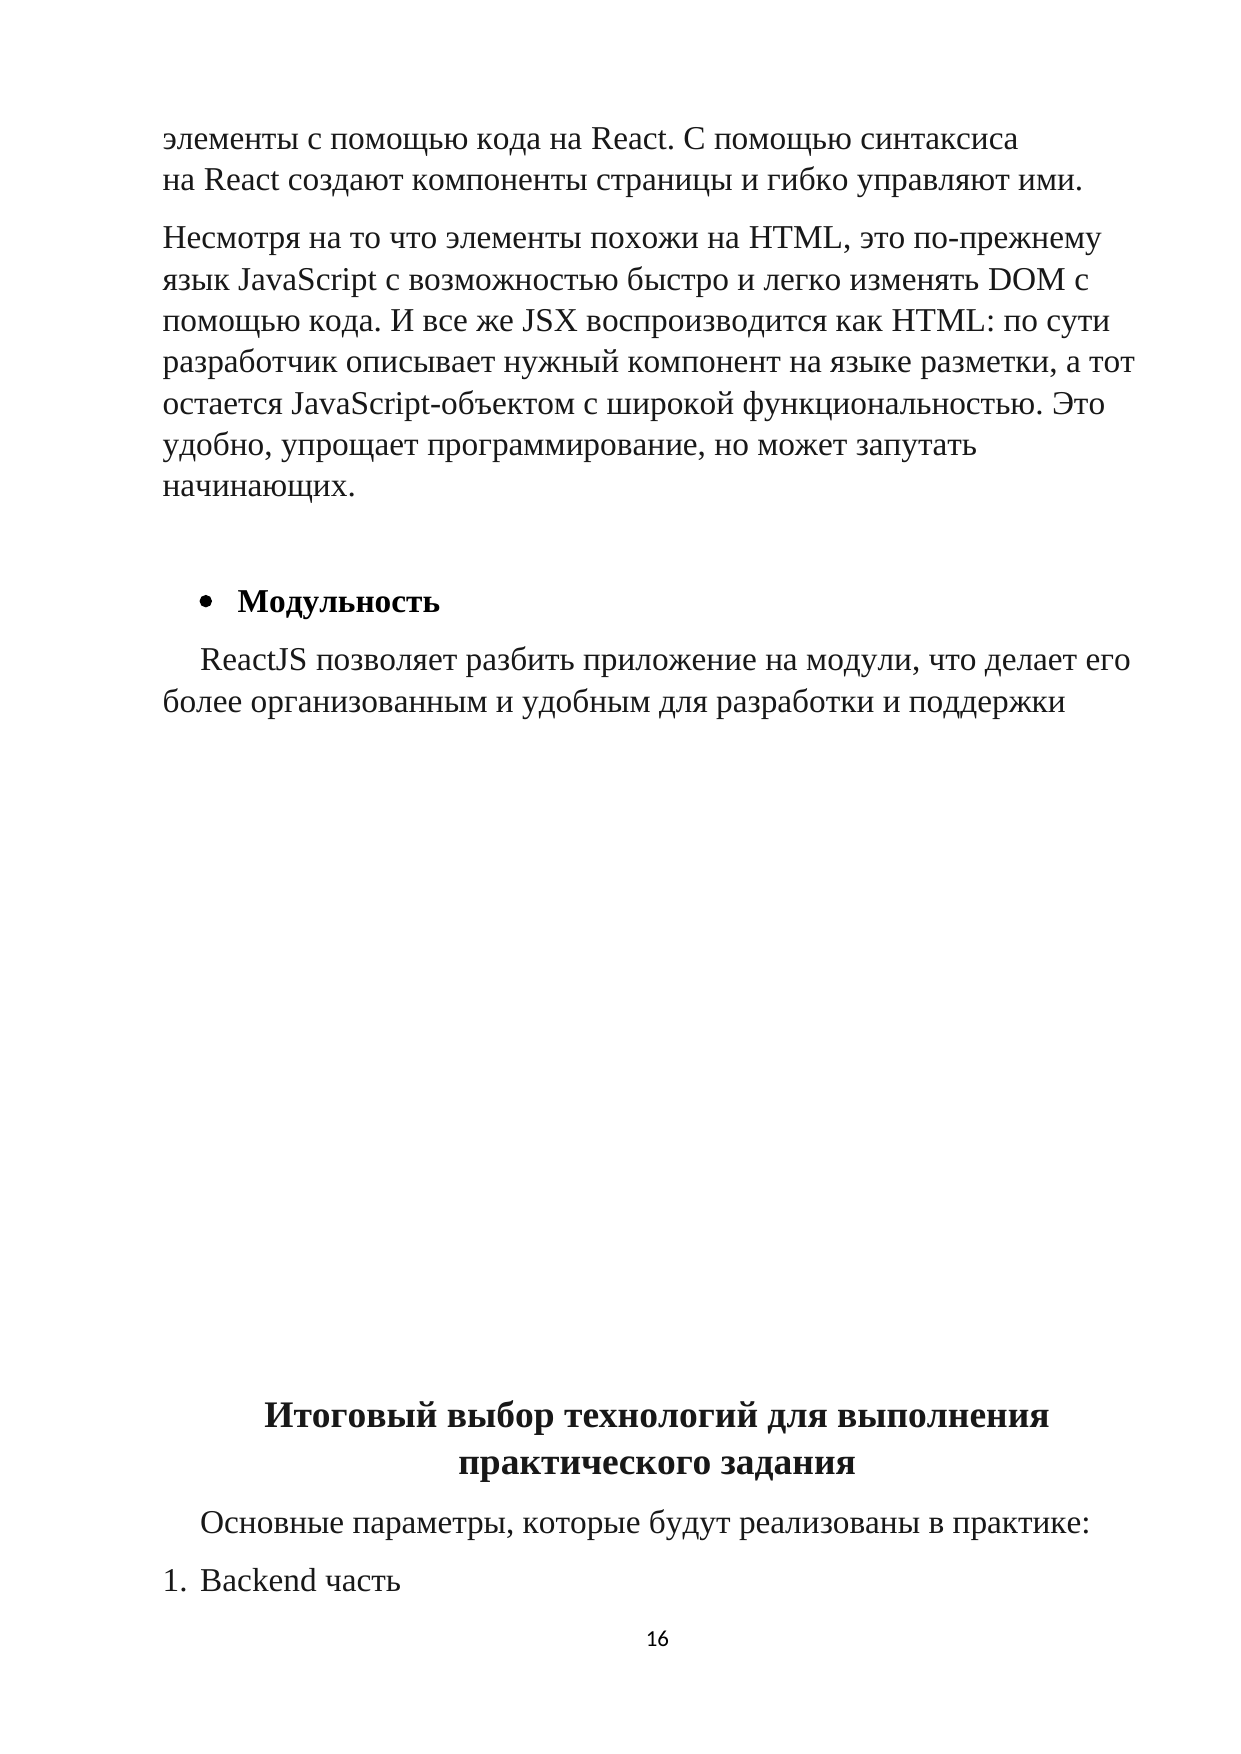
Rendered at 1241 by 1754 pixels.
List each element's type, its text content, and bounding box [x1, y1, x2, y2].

list Модульность [200, 582, 1152, 620]
text Итоговый выбор технологий для выполнения практического задания [162, 1393, 1152, 1483]
text Основные параметры, которые будут реализованы в практике: [162, 1503, 1152, 1541]
text ReactJS позволяет разбить приложение на модули, что делает его более организованным и удобным для разработки и поддержки [162, 640, 1152, 719]
text Несмотря на то что элементы похожи на HTML, это по-прежнему язык JavaScript с возможностью быстро и легко изменять DOM с помощью кода. И все же JSX воспроизводится как HTML: по сути разработчик описывает нужный компонент на языке разметки, а тот остается JavaScript-объектом с широкой функциональностью. Это удобно, упрощает программирование, но может запутать начинающих. [162, 217, 1152, 504]
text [162, 118, 1152, 198]
list Backend часть [162, 1561, 1152, 1599]
